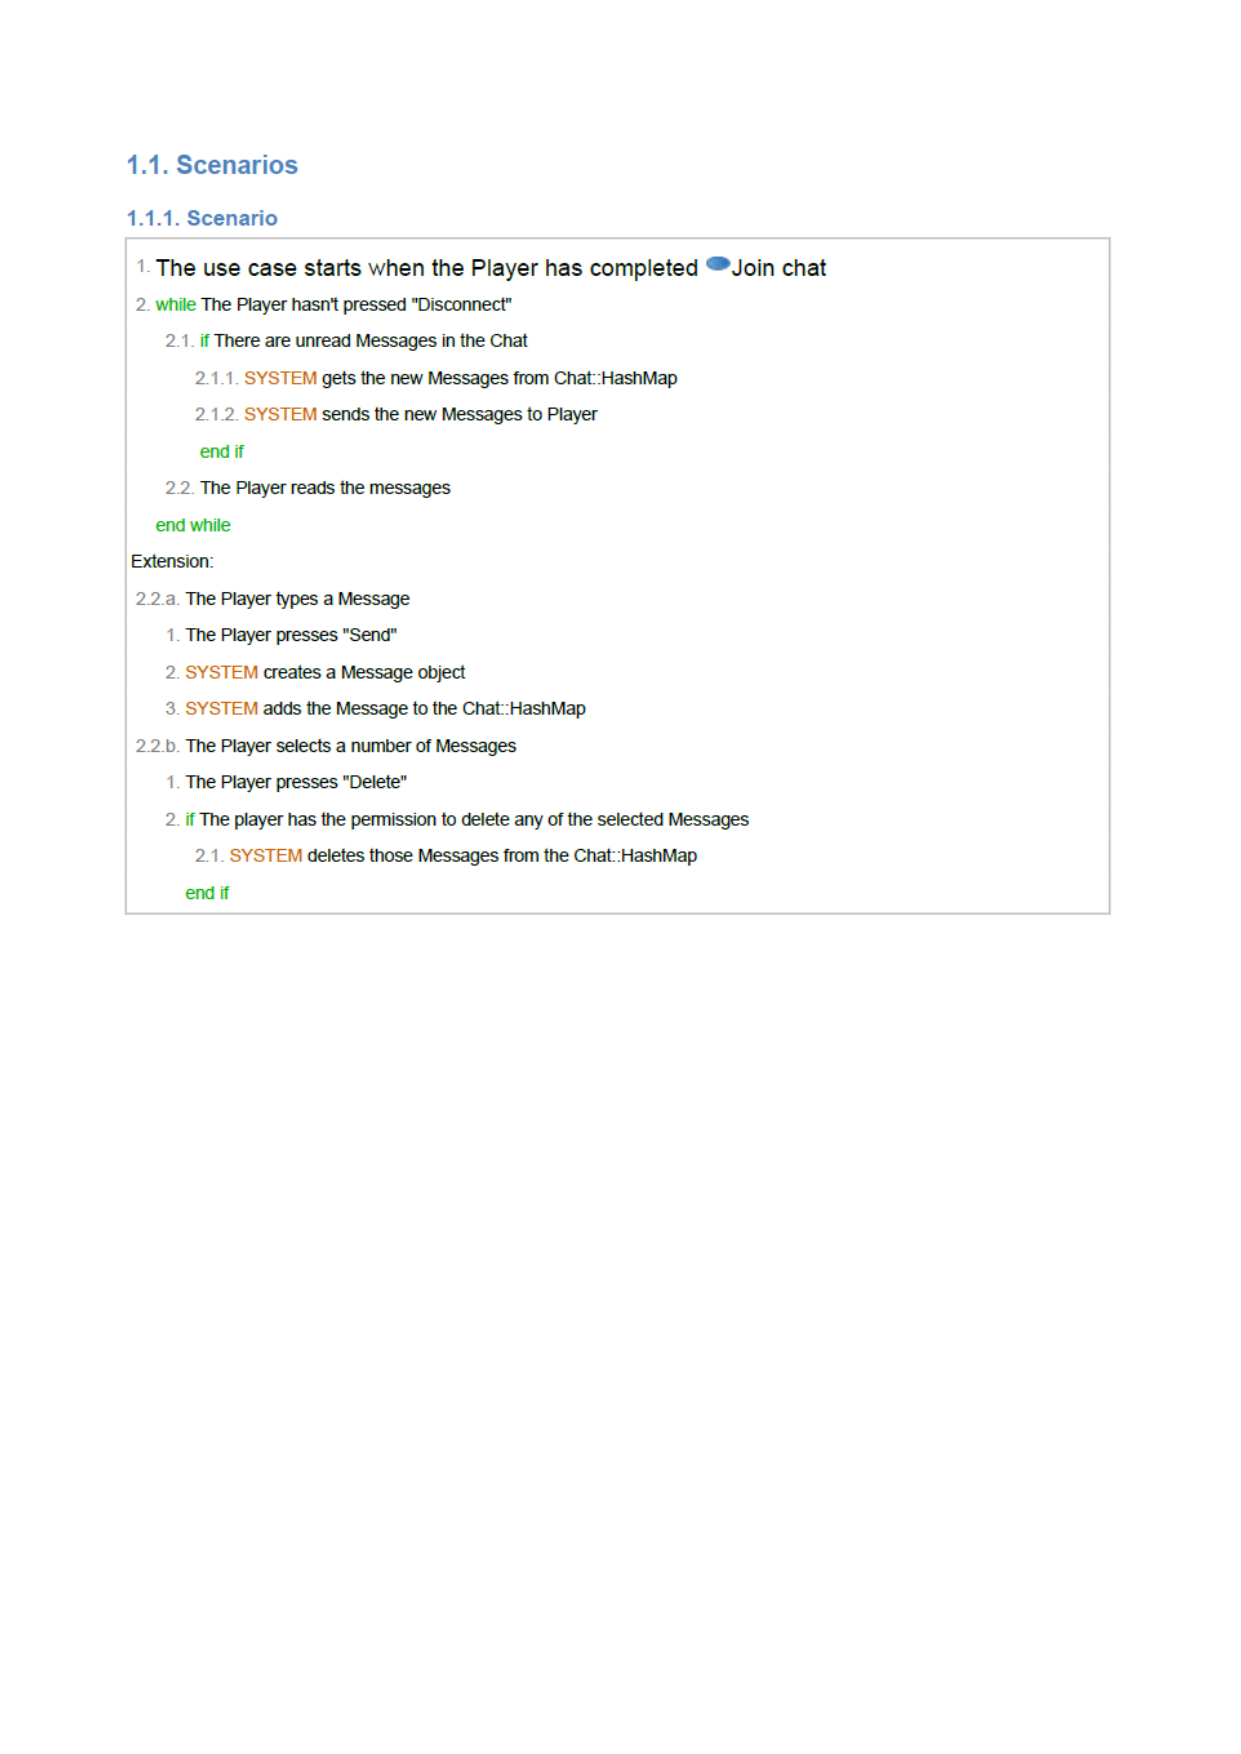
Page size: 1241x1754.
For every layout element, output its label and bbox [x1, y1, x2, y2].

picture [118, 147, 1123, 920]
